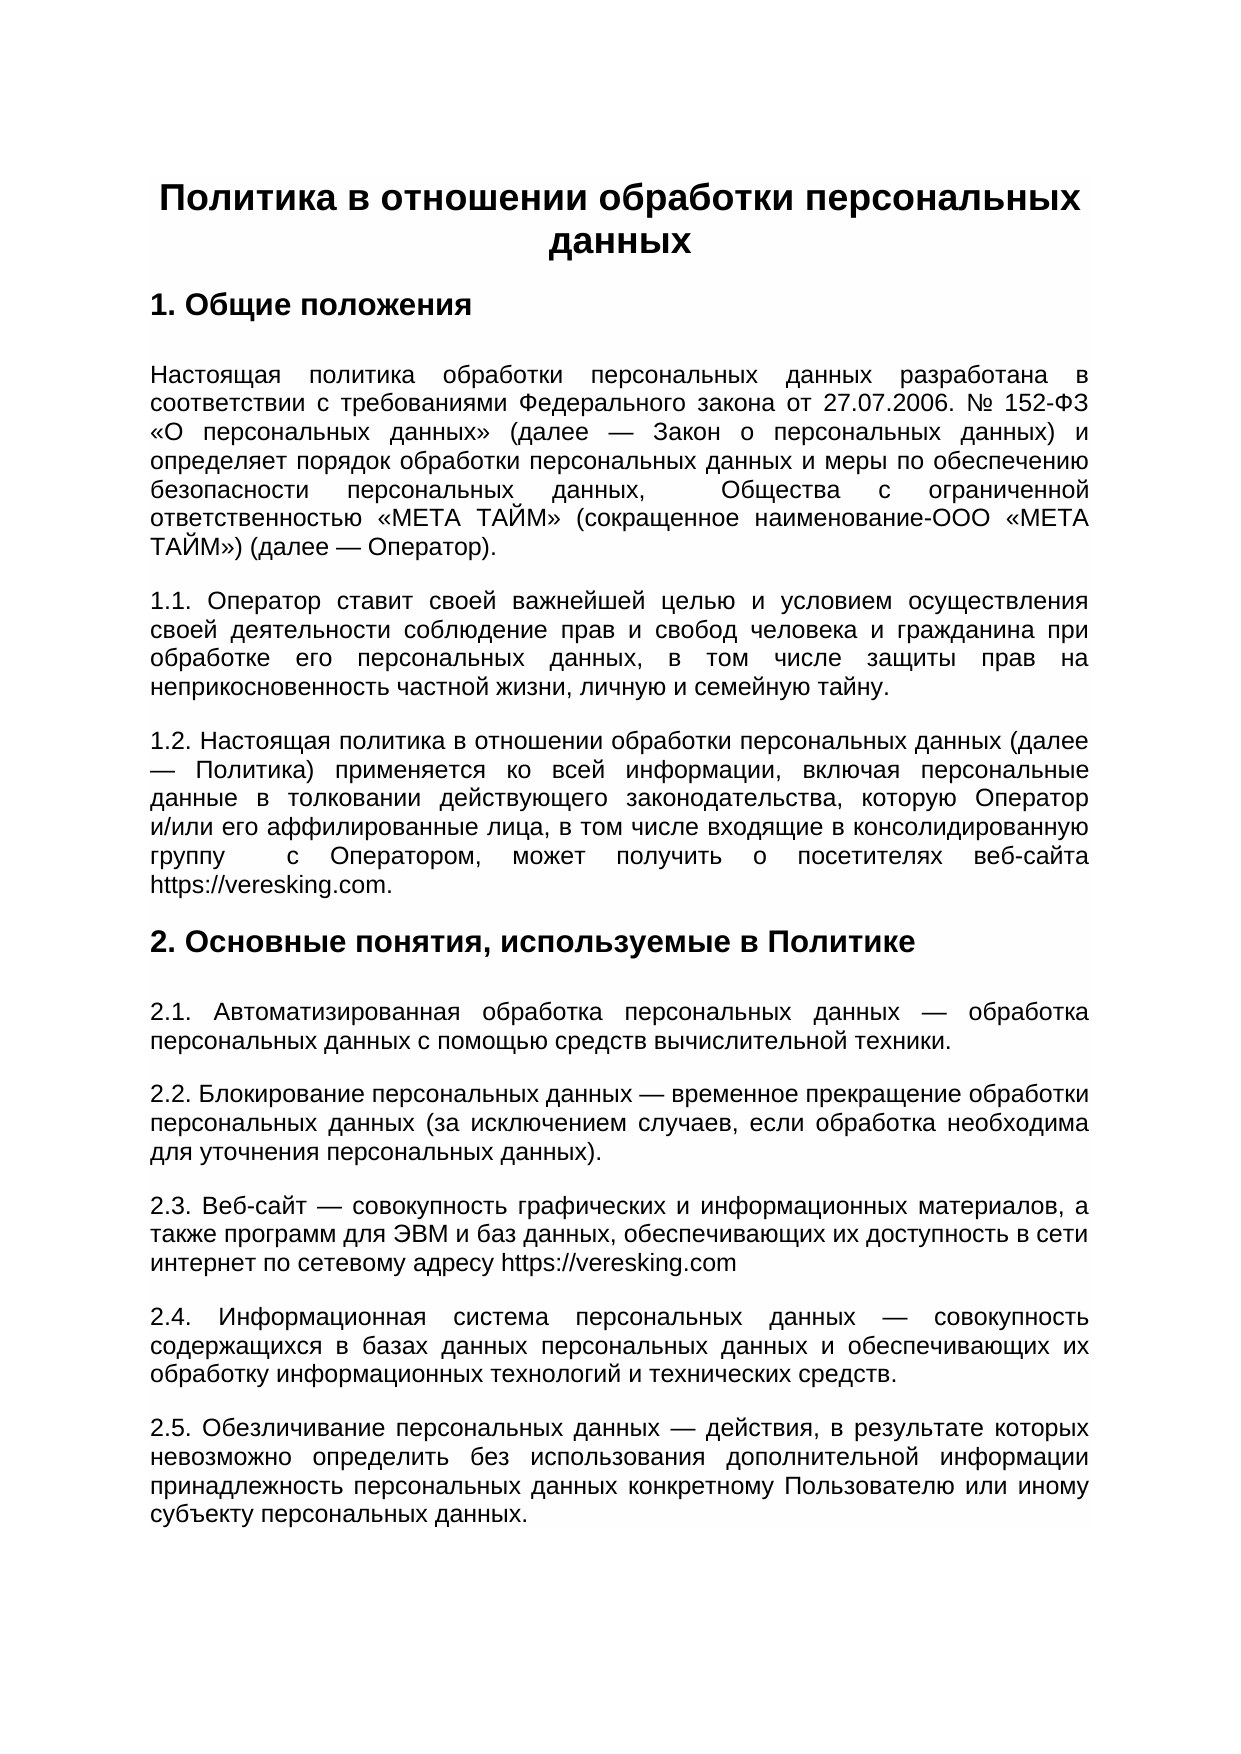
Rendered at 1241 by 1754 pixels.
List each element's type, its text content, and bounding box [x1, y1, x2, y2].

text 1.2. Настоящая политика в отношении обработки персональных данных (далее — Политика) применяется ко всей информации, включая персональные данные в толковании действующего законодательства, которую Оператор и/или его аффилированные лица, в том числе входящие в консолидированную группу с Оператором, может получить о посетителях веб-сайта https://veresking.com. [150, 726, 1090, 898]
text 1.1. Оператор ставит своей важнейшей целью и условием осуществления своей деятельности соблюдение прав и свобод человека и гражданина при обработке его персональных данных, в том числе защиты прав на неприкосновенность частной жизни, личную и семейную тайну. [150, 586, 1090, 701]
text 1. Общие положения [150, 286, 1090, 322]
text 2.4. Информационная система персональных данных — совокупность содержащихся в базах данных персональных данных и обеспечивающих их обработку информационных технологий и технических средств. [150, 1302, 1090, 1388]
text Политика в отношении обработки персональных данных [150, 175, 1090, 261]
text 2.1. Автоматизированная обработка персональных данных — обработка персональных данных с помощью средств вычислительной техники. [150, 997, 1090, 1054]
text 2.3. Веб-сайт — совокупность графических и информационных материалов, а также программ для ЭВМ и баз данных, обеспечивающих их доступность в сети интернет по сетевому адресу https://veresking.com [150, 1191, 1090, 1277]
text 2.2. Блокирование персональных данных — временное прекращение обработки персональных данных (за исключением случаев, если обработка необходима для уточнения персональных данных). [150, 1079, 1090, 1166]
text 2. Основные понятия, используемые в Политике [150, 923, 1090, 959]
text 2.5. Обезличивание персональных данных — действия, в результате которых невозможно определить без использования дополнительной информации принадлежность персональных данных конкретному Пользователю или иному субъекту персональных данных. [150, 1413, 1090, 1528]
text Настоящая политика обработки персональных данных разработана в соответствии с требованиями Федерального закона от 27.07.2006. № 152-ФЗ «О персональных данных» (далее — Закон о персональных данных) и определяет порядок обработки персональных данных и меры по обеспечению безопасности персональных данных, Общества с ограниченной ответственностью «МЕТА ТАЙМ» (сокращенное наименование-ООО «МЕТА ТАЙМ») (далее — Оператор). [150, 360, 1090, 561]
